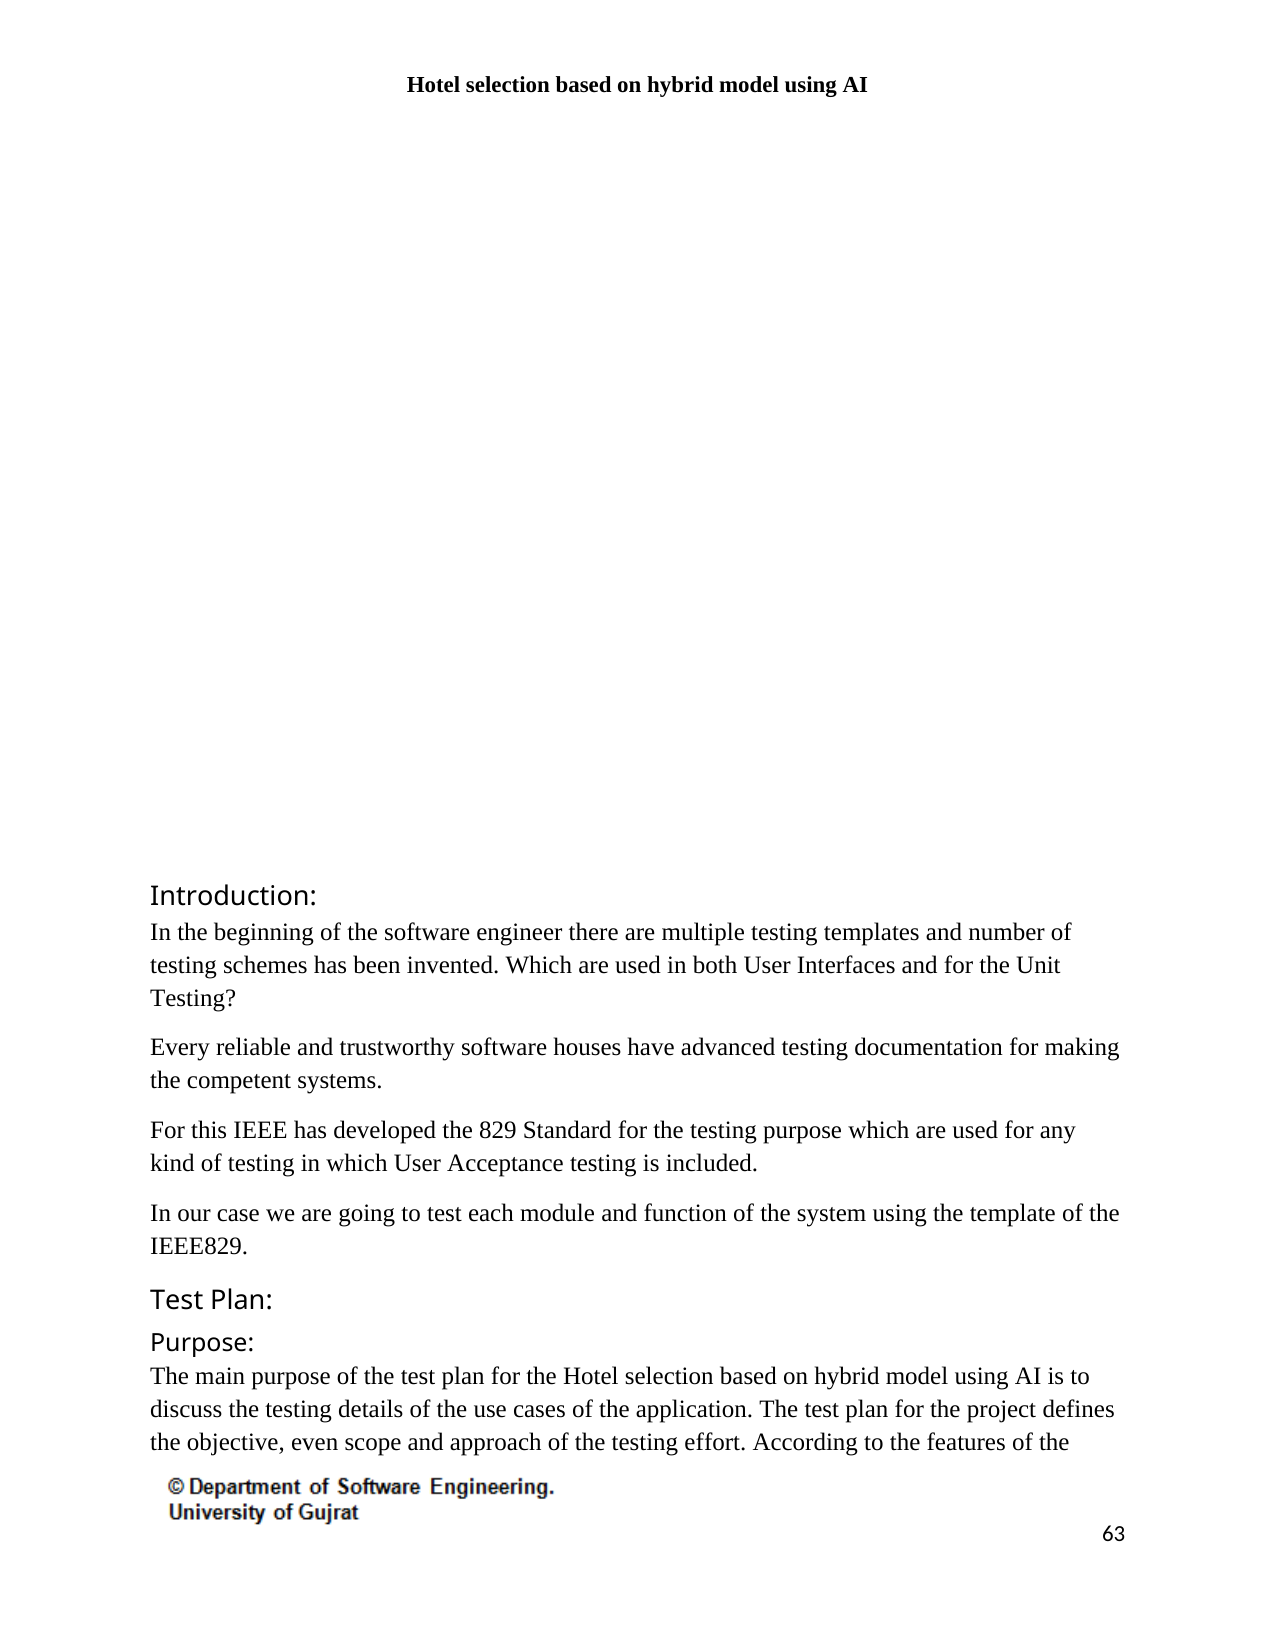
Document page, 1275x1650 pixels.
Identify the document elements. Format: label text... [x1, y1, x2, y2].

text Every reliable and trustworthy software houses have advanced testing documentation for making the competent systems. [150, 1032, 1125, 1094]
subtitle Introduction: [150, 877, 1125, 914]
picture [150, 1465, 577, 1542]
subtitle Purpose: [150, 1324, 1125, 1358]
subtitle Test Plan: [150, 1281, 1125, 1317]
text For this IEEE has developed the 829 Standard for the testing purpose which are used for any kind of testing in which User Acceptance testing is included. [150, 1115, 1125, 1177]
text In our case we are going to test each module and function of the system using the template of the IEEE829. [150, 1198, 1125, 1259]
text In the beginning of the software engineer there are multiple testing templates and number of testing schemes has been invented. Which are used in both User Interfaces and for the Unit Testing? [150, 917, 1125, 1011]
